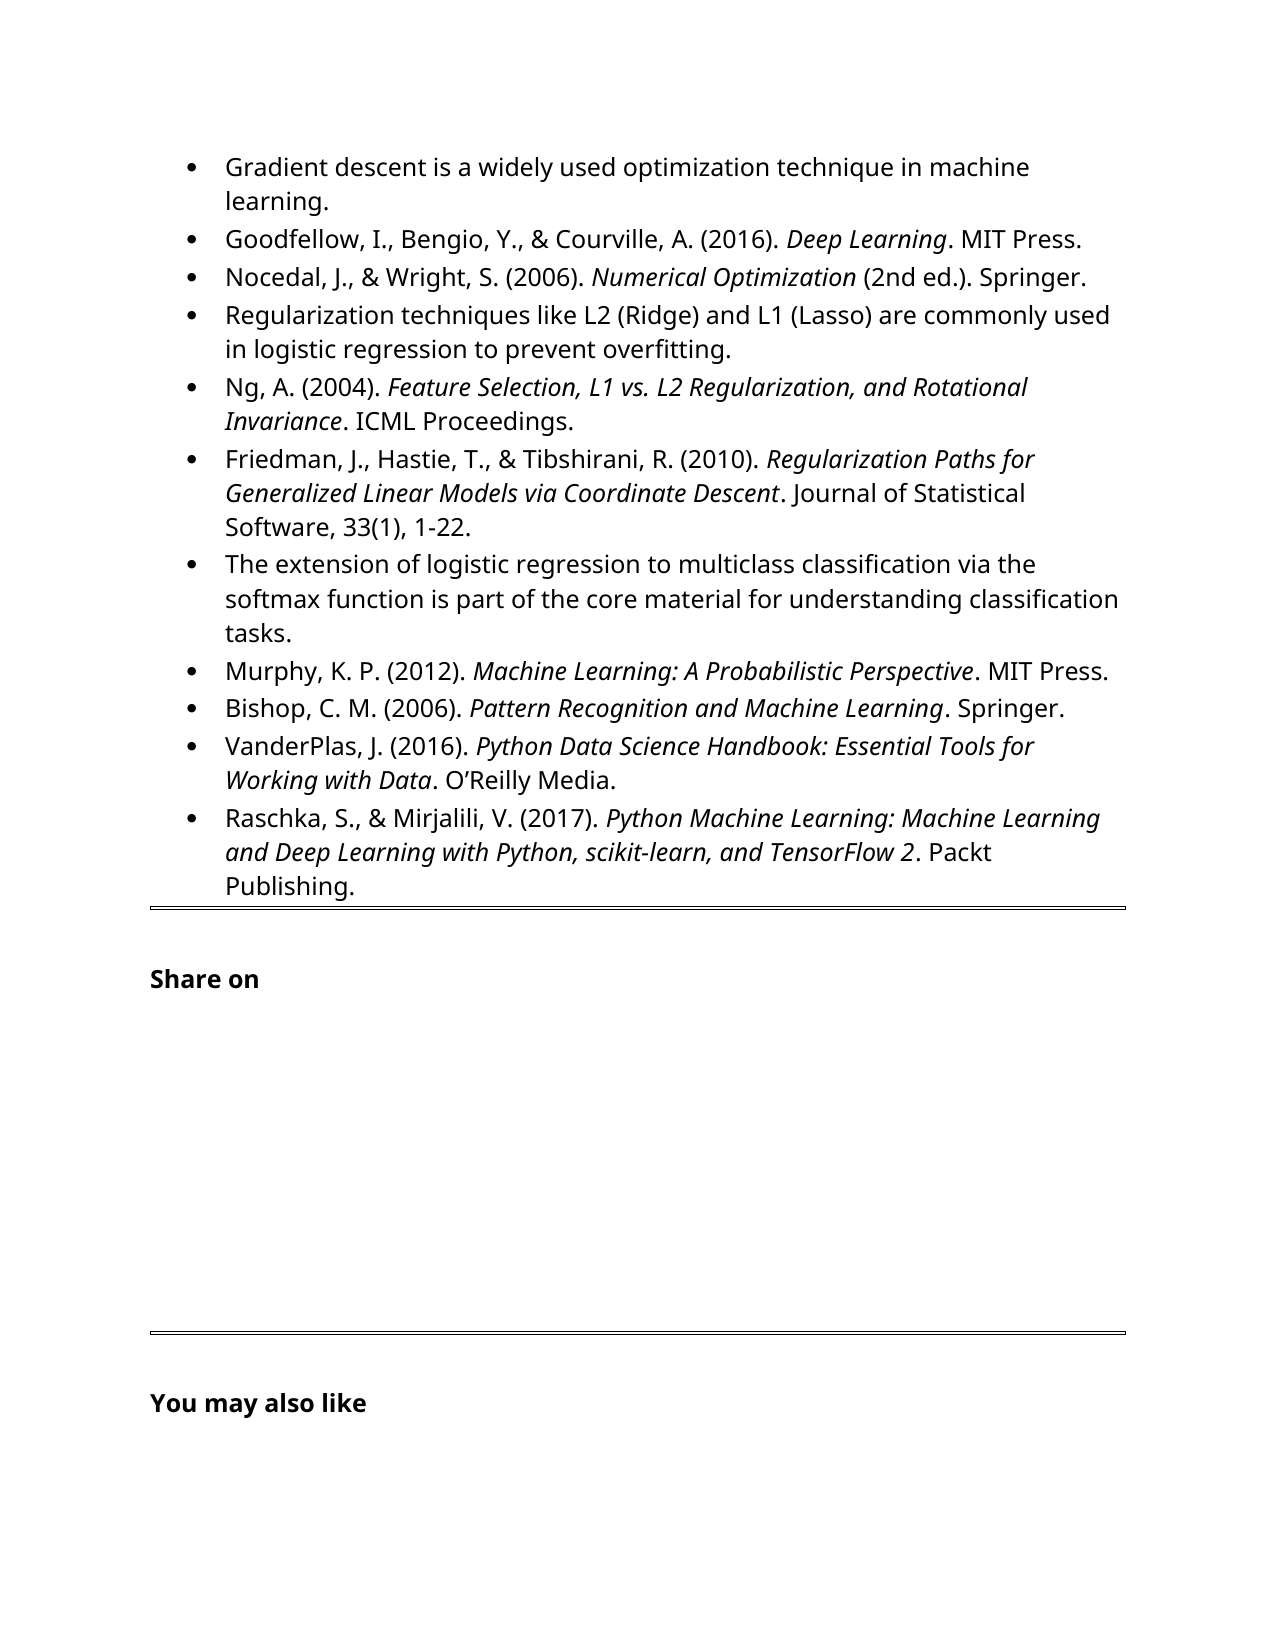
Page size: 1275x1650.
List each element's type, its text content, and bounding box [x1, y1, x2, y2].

list Murphy, K. P. (2012). Machine Learning: A Probabilistic Perspective. MIT Press. [187, 653, 1125, 687]
list The extension of logistic regression to multiclass classification via the softmax function is part of the core material for understanding classification tasks. [187, 547, 1125, 649]
list VanderPlas, J. (2016). Python Data Science Handbook: Essential Tools for Working with Data. O’Reilly Media. [187, 729, 1125, 797]
list Bishop, C. M. (2006). Pattern Recognition and Machine Learning. Springer. [187, 691, 1125, 725]
list Ng, A. (2004). Feature Selection, L1 vs. L2 Regularization, and Rotational Invariance. ICML Proceedings. [187, 369, 1125, 437]
list Regularization techniques like L2 (Ridge) and L1 (Lasso) are commonly used in logistic regression to prevent overfitting. [187, 297, 1125, 366]
text Share on [150, 961, 1125, 996]
text You may also like [150, 1386, 1125, 1420]
list Raschka, S., & Mirjalili, V. (2017). Python Machine Learning: Machine Learning and Deep Learning with Python, scikit-learn, and TensorFlow 2. Packt Publishing. [187, 801, 1125, 903]
list Gradient descent is a widely used optimization technique in machine learning. [187, 150, 1125, 218]
list Friedman, J., Hastie, T., & Tibshirani, R. (2010). Regularization Paths for Generalized Linear Models via Coordinate Descent. Journal of Statistical Software, 33(1), 1-22. [187, 441, 1125, 543]
list Nocedal, J., & Wright, S. (2006). Numerical Optimization (2nd ed.). Springer. [187, 260, 1125, 294]
list Goodfellow, I., Bengio, Y., & Courville, A. (2016). Deep Learning. MIT Press. [187, 222, 1125, 256]
